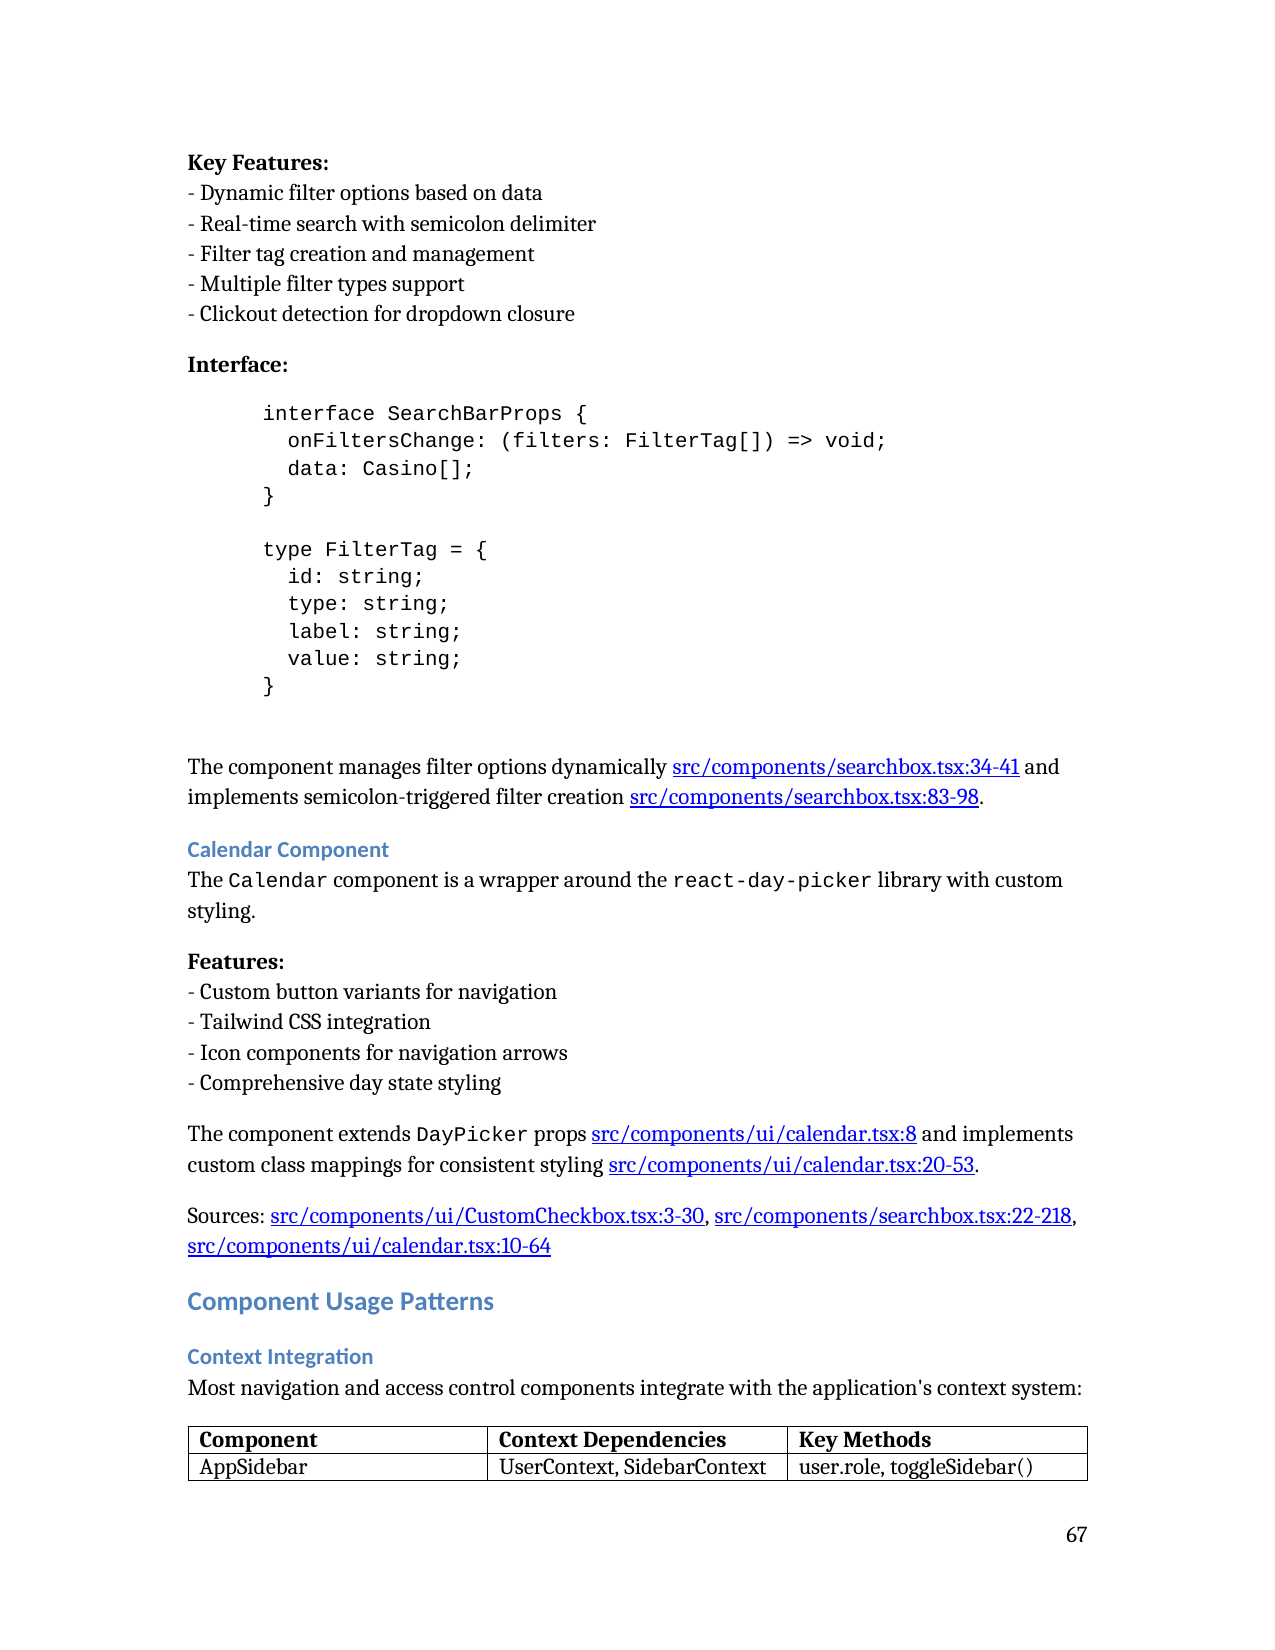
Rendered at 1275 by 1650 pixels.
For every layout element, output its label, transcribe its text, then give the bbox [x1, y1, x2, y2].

table_cell UserContext, SidebarContext [488, 1454, 787, 1480]
text The component manages filter options dynamically src/components/searchbox.tsx:34-41 and implements semicolon-triggered filter creation src/components/searchbox.tsx:83-98. [187, 753, 1087, 810]
text The Calendar component is a wrapper around the react-day-picker library with custom styling. [187, 867, 1087, 924]
text interface SearchBarProps { onFiltersChange: (filters: FilterTag[]) => void; data: Casino[]; } type FilterTag = { id: string; type: string; label: string; value: string; } [262, 403, 1087, 729]
subtitle Context Integration [187, 1342, 1087, 1370]
subtitle Calendar Component [187, 835, 1087, 863]
table_header Key Methods [788, 1427, 1087, 1453]
table_cell AppSidebar [189, 1454, 487, 1480]
text Interface: [187, 352, 1087, 378]
subtitle Component Usage Patterns [187, 1284, 1087, 1317]
table_header Context Dependencies [488, 1427, 787, 1453]
table_cell user.role, toggleSidebar() [788, 1454, 1087, 1480]
text Most navigation and access control components integrate with the application's context system: [187, 1374, 1087, 1401]
text Sources: src/components/ui/CustomCheckbox.tsx:3-30, src/components/searchbox.tsx:22-218, src/components/ui/calendar.tsx:10-64 [187, 1202, 1087, 1259]
table_header Component [189, 1427, 487, 1453]
text Features: - Custom button variants for navigation - Tailwind CSS integration - Icon components for navigation arrows - Comprehensive day state styling [187, 949, 1087, 1096]
text Key Features: - Dynamic filter options based on data - Real-time search with semicolon delimiter - Filter tag creation and management - Multiple filter types support - Clickout detection for dropdown closure [187, 150, 1087, 327]
text The component extends DayPicker props src/components/ui/calendar.tsx:8 and implements custom class mappings for consistent styling src/components/ui/calendar.tsx:20-53. [187, 1121, 1087, 1178]
